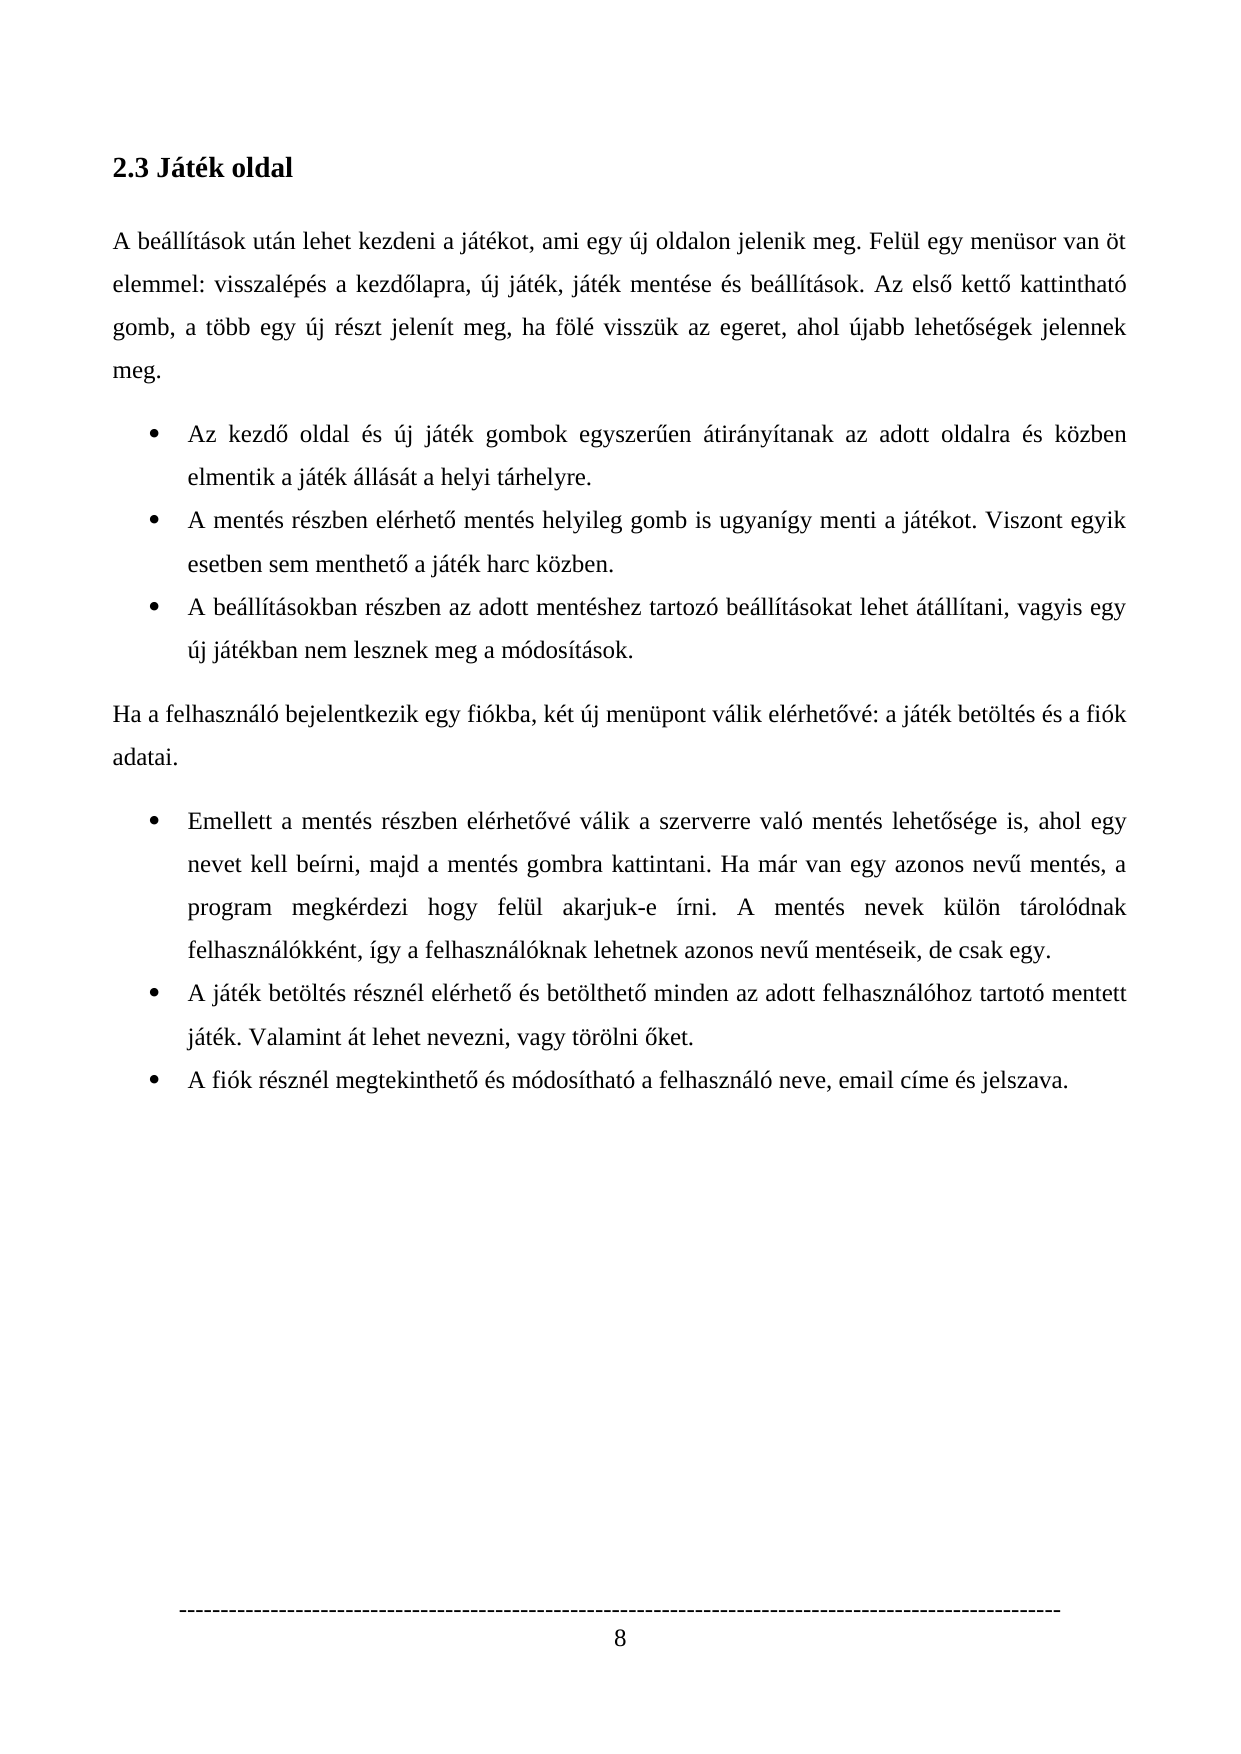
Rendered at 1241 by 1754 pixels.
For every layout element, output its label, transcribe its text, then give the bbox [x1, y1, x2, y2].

list A játék betöltés résznél elérhető és betölthető minden az adott felhasználóhoz tartotó mentett játék. Valamint át lehet nevezni, vagy törölni őket. [150, 978, 1128, 1050]
list A mentés részben elérhető mentés helyileg gomb is ugyanígy menti a játékot. Viszont egyik esetben sem menthető a játék harc közben. [150, 506, 1128, 577]
subtitle 2.3 Játék oldal [112, 150, 1128, 183]
text A beállítások után lehet kezdeni a játékot, ami egy új oldalon jelenik meg. Felül egy menüsor van öt elemmel: visszalépés a kezdőlapra, új játék, játék mentése és beállítások. Az első kettő kattintható gomb, a több egy új részt jelenít meg, ha fölé visszük az egeret, ahol újabb lehetőségek jelennek meg. [112, 226, 1128, 384]
text Ha a felhasználó bejelentkezik egy fiókba, két új menüpont válik elérhetővé: a játék betöltés és a fiók adatai. [112, 699, 1128, 771]
list A beállításokban részben az adott mentéshez tartozó beállításokat lehet átállítani, vagyis egy új játékban nem lesznek meg a módosítások. [150, 592, 1128, 664]
list Az kezdő oldal és új játék gombok egyszerűen átirányítanak az adott oldalra és közben elmentik a játék állását a helyi tárhelyre. [150, 419, 1128, 491]
list A fiók résznél megtekinthető és módosítható a felhasználó neve, email címe és jelszava. [150, 1065, 1128, 1093]
list Emellett a mentés részben elérhetővé válik a szerverre való mentés lehetősége is, ahol egy nevet kell beírni, majd a mentés gombra kattintani. Ha már van egy azonos nevű mentés, a program megkérdezi hogy felül akarjuk-e írni. A mentés nevek külön tárolódnak felhasználókként, így a felhasználóknak lehetnek azonos nevű mentéseik, de csak egy. [150, 806, 1128, 964]
